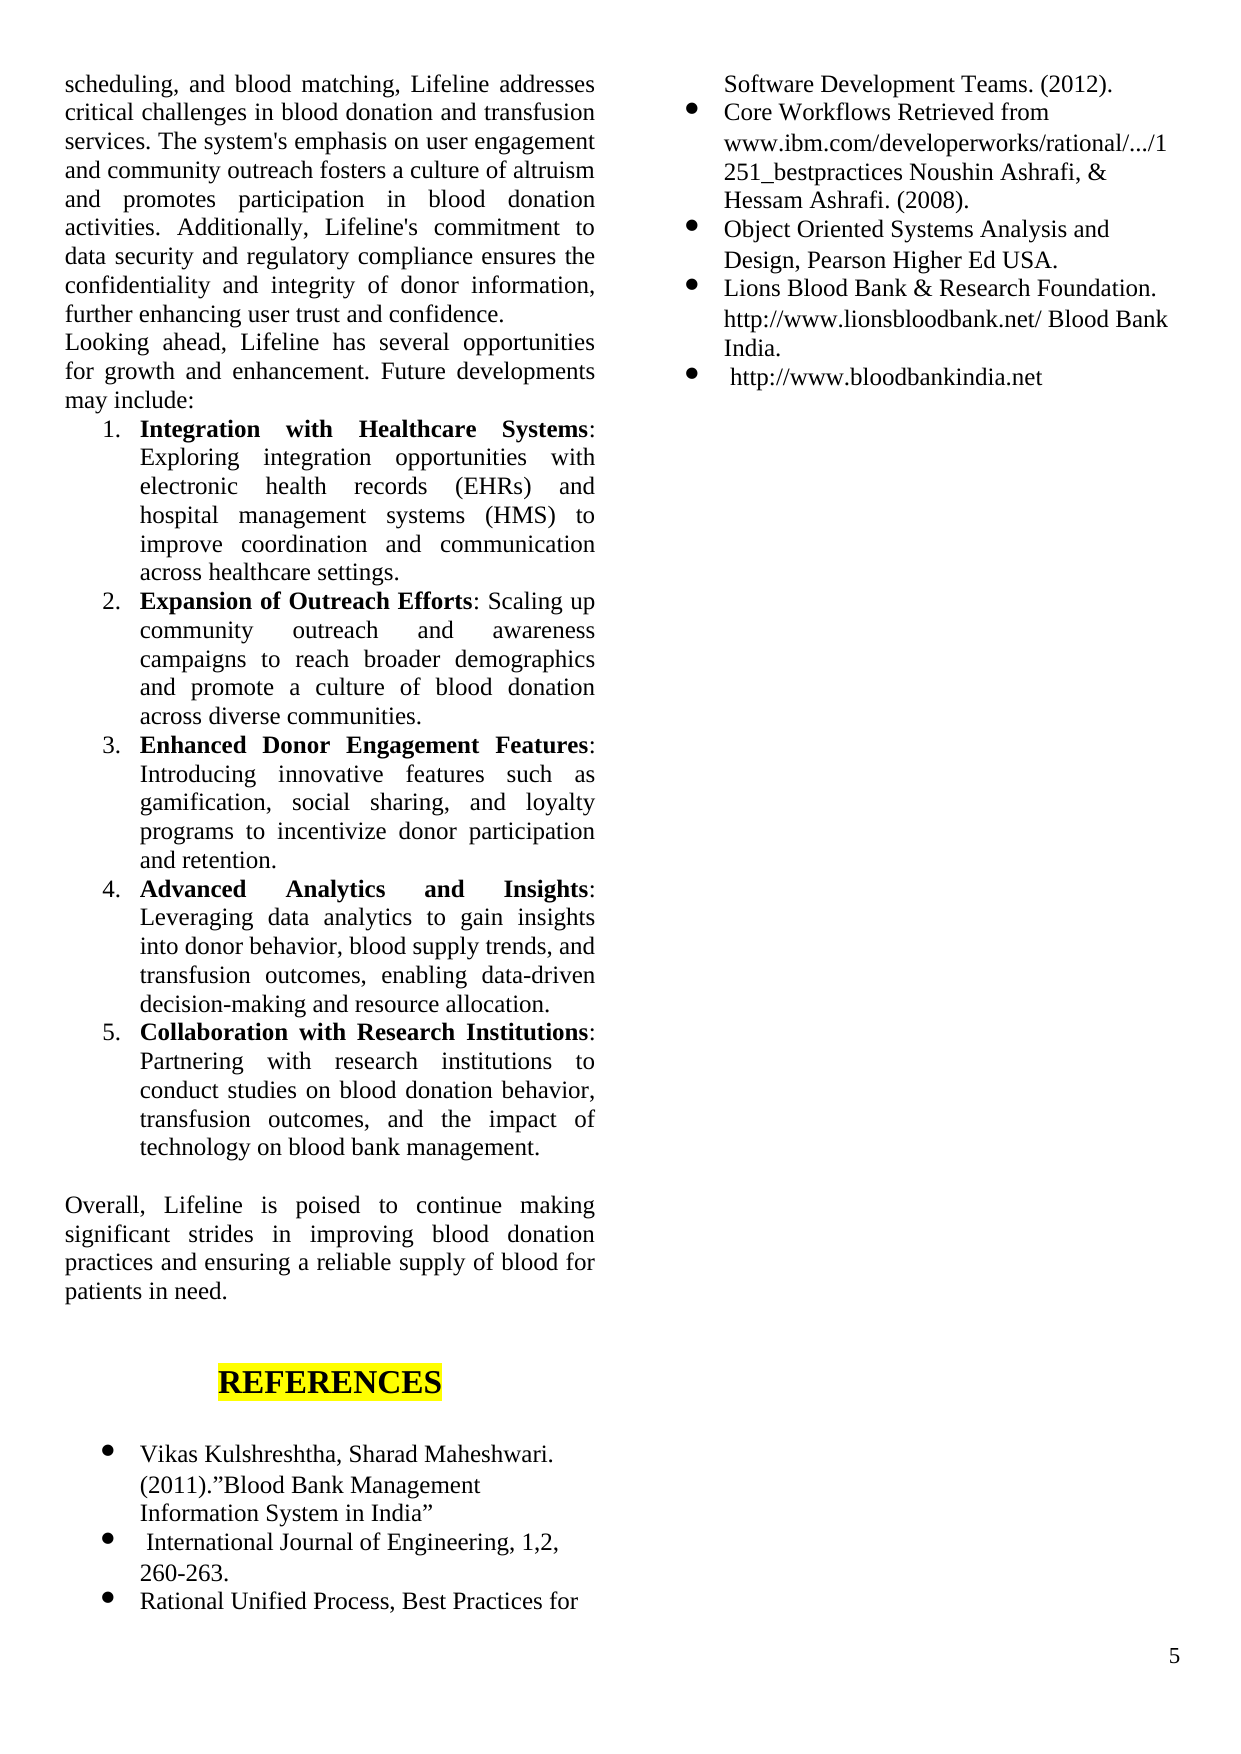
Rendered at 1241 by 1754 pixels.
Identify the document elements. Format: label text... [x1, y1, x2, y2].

subtitle International Journal of Engineering, 1,2, 260-263. [102, 1527, 595, 1586]
subtitle http://www.bloodbankindia.net [686, 362, 1180, 392]
list Expansion of Outreach Efforts: Scaling up community outreach and awareness campaigns to reach broader demographics and promote a culture of blood donation across diverse communities. [102, 586, 595, 730]
subtitle Object Oriented Systems Analysis and Design, Pearson Higher Ed USA. [686, 214, 1180, 273]
subtitle Core Workflows Retrieved from www.ibm.com/developerworks/rational/.../1251_bestpractices Noushin Ashrafi, & Hessam Ashrafi. (2008). [686, 97, 1180, 214]
subtitle Lions Blood Bank & Research Foundation. http://www.lionsbloodbank.net/ Blood Bank India. [686, 273, 1180, 362]
list Integration with Healthcare Systems: Exploring integration opportunities with electronic health records (EHRs) and hospital management systems (HMS) to improve coordination and communication across healthcare settings. [102, 414, 595, 586]
list Collaboration with Research Institutions: Partnering with research institutions to conduct studies on blood donation behavior, transfusion outcomes, and the impact of technology on blood bank management. [102, 1017, 595, 1161]
subtitle Rational Unified Process, Best Practices for Software Development Teams. (2012). [686, 69, 1180, 97]
list Advanced Analytics and Insights: Leveraging data analytics to gain insights into donor behavior, blood supply trends, and transfusion outcomes, enabling data-driven decision-making and resource allocation. [102, 874, 595, 1017]
subtitle Vikas Kulshreshtha, Sharad Maheshwari. (2011).”Blood Bank Management Information System in India” [102, 1439, 595, 1527]
subtitle Rational Unified Process, Best Practices for Software Development Teams. (2012). [102, 1586, 595, 1617]
list Enhanced Donor Engagement Features: Introducing innovative features such as gamification, social sharing, and loyalty programs to incentivize donor participation and retention. [102, 730, 595, 874]
text Overall, Lifeline is poised to continue making significant strides in improving blood donation practices and ensuring a reliable supply of blood for patients in need. [64, 1190, 595, 1305]
text Looking ahead, Lifeline has several opportunities for growth and enhancement. Future developments may include: [64, 327, 595, 414]
subtitle REFERENCES [64, 1362, 595, 1401]
